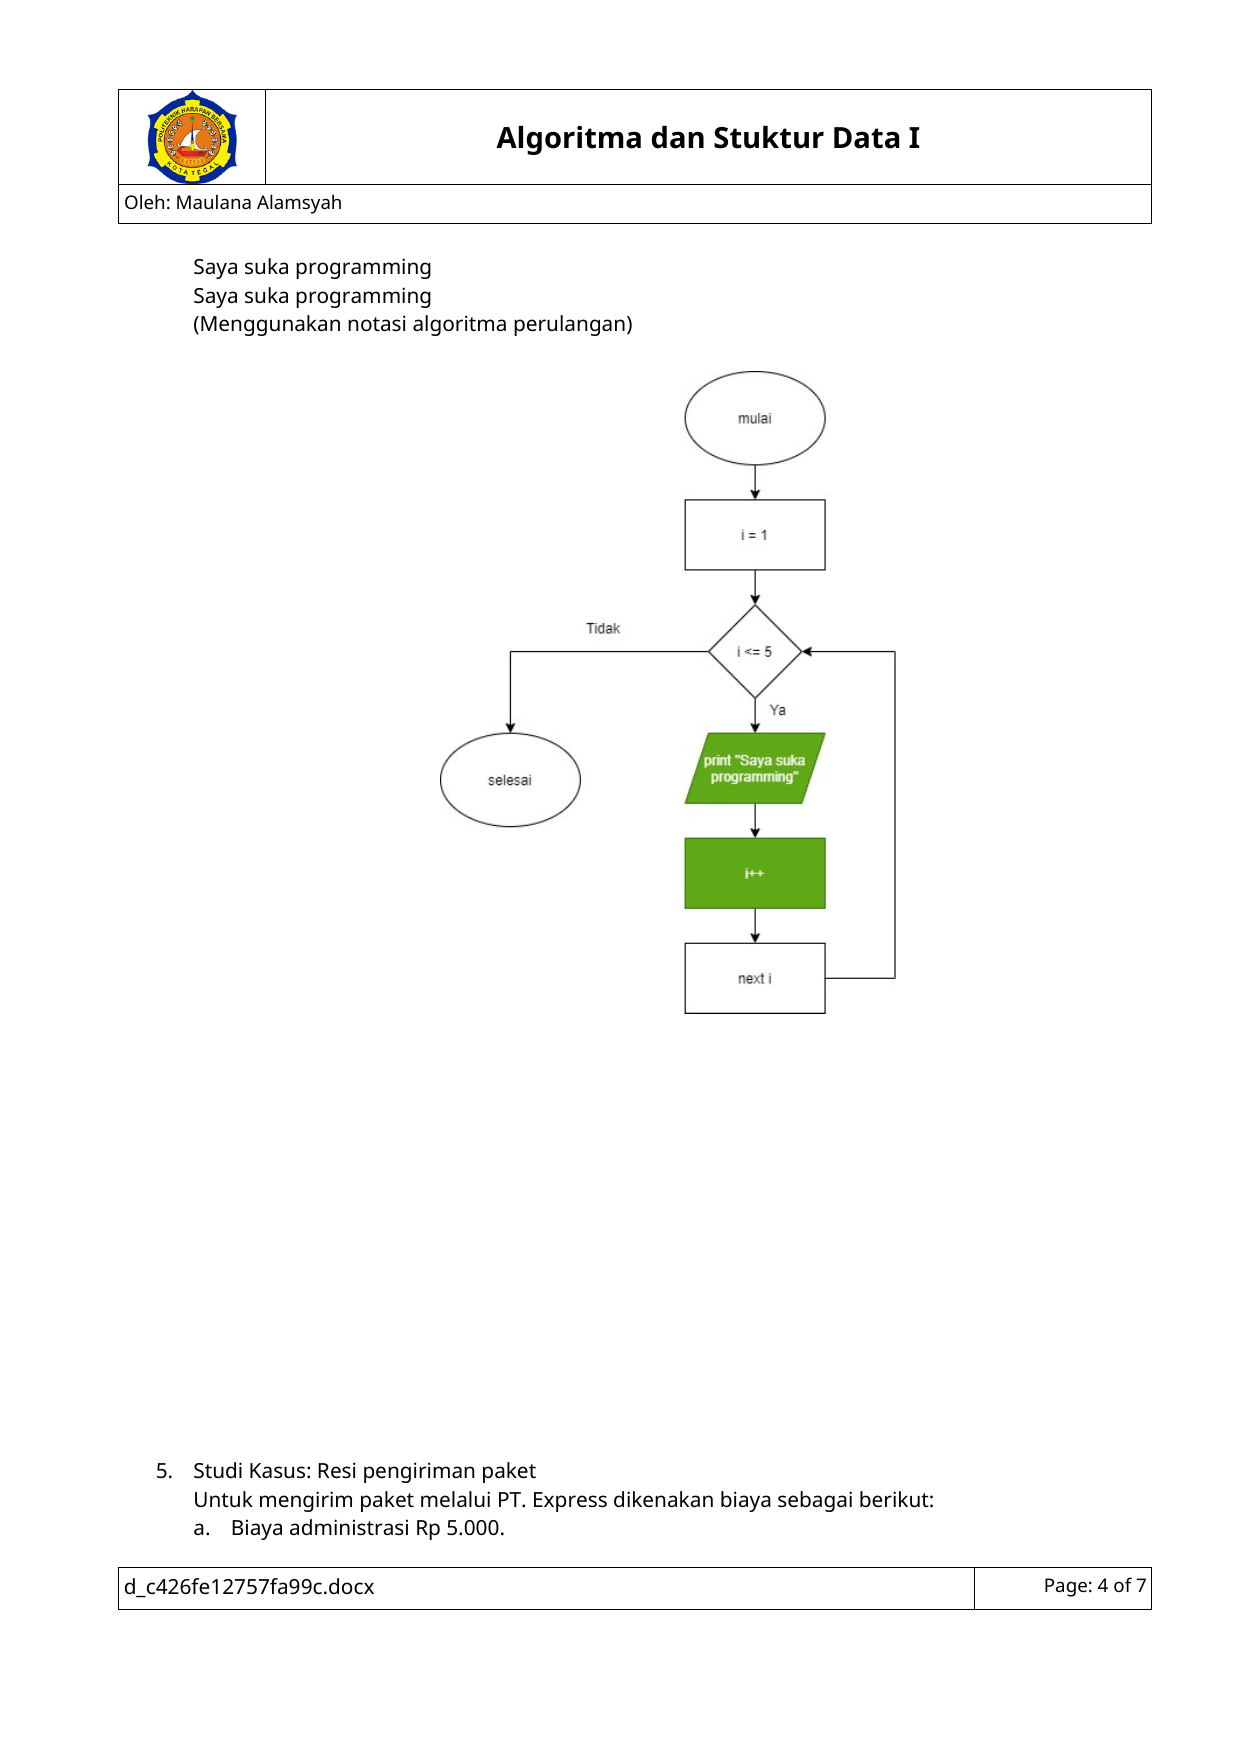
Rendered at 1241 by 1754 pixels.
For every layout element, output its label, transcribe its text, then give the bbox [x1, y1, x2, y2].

picture [440, 371, 905, 1014]
list Saya suka programming [193, 281, 1152, 309]
list Biaya administrasi Rp 5.000. [193, 1513, 1152, 1542]
list Saya suka programming [193, 252, 1152, 281]
list Studi Kasus: Resi pengiriman paket [156, 1456, 1152, 1485]
list Untuk mengirim paket melalui PT. Express dikenakan biaya sebagai berikut: [193, 1485, 1152, 1513]
picture [147, 89, 237, 184]
list (Menggunakan notasi algoritma perulangan) [193, 309, 1152, 338]
